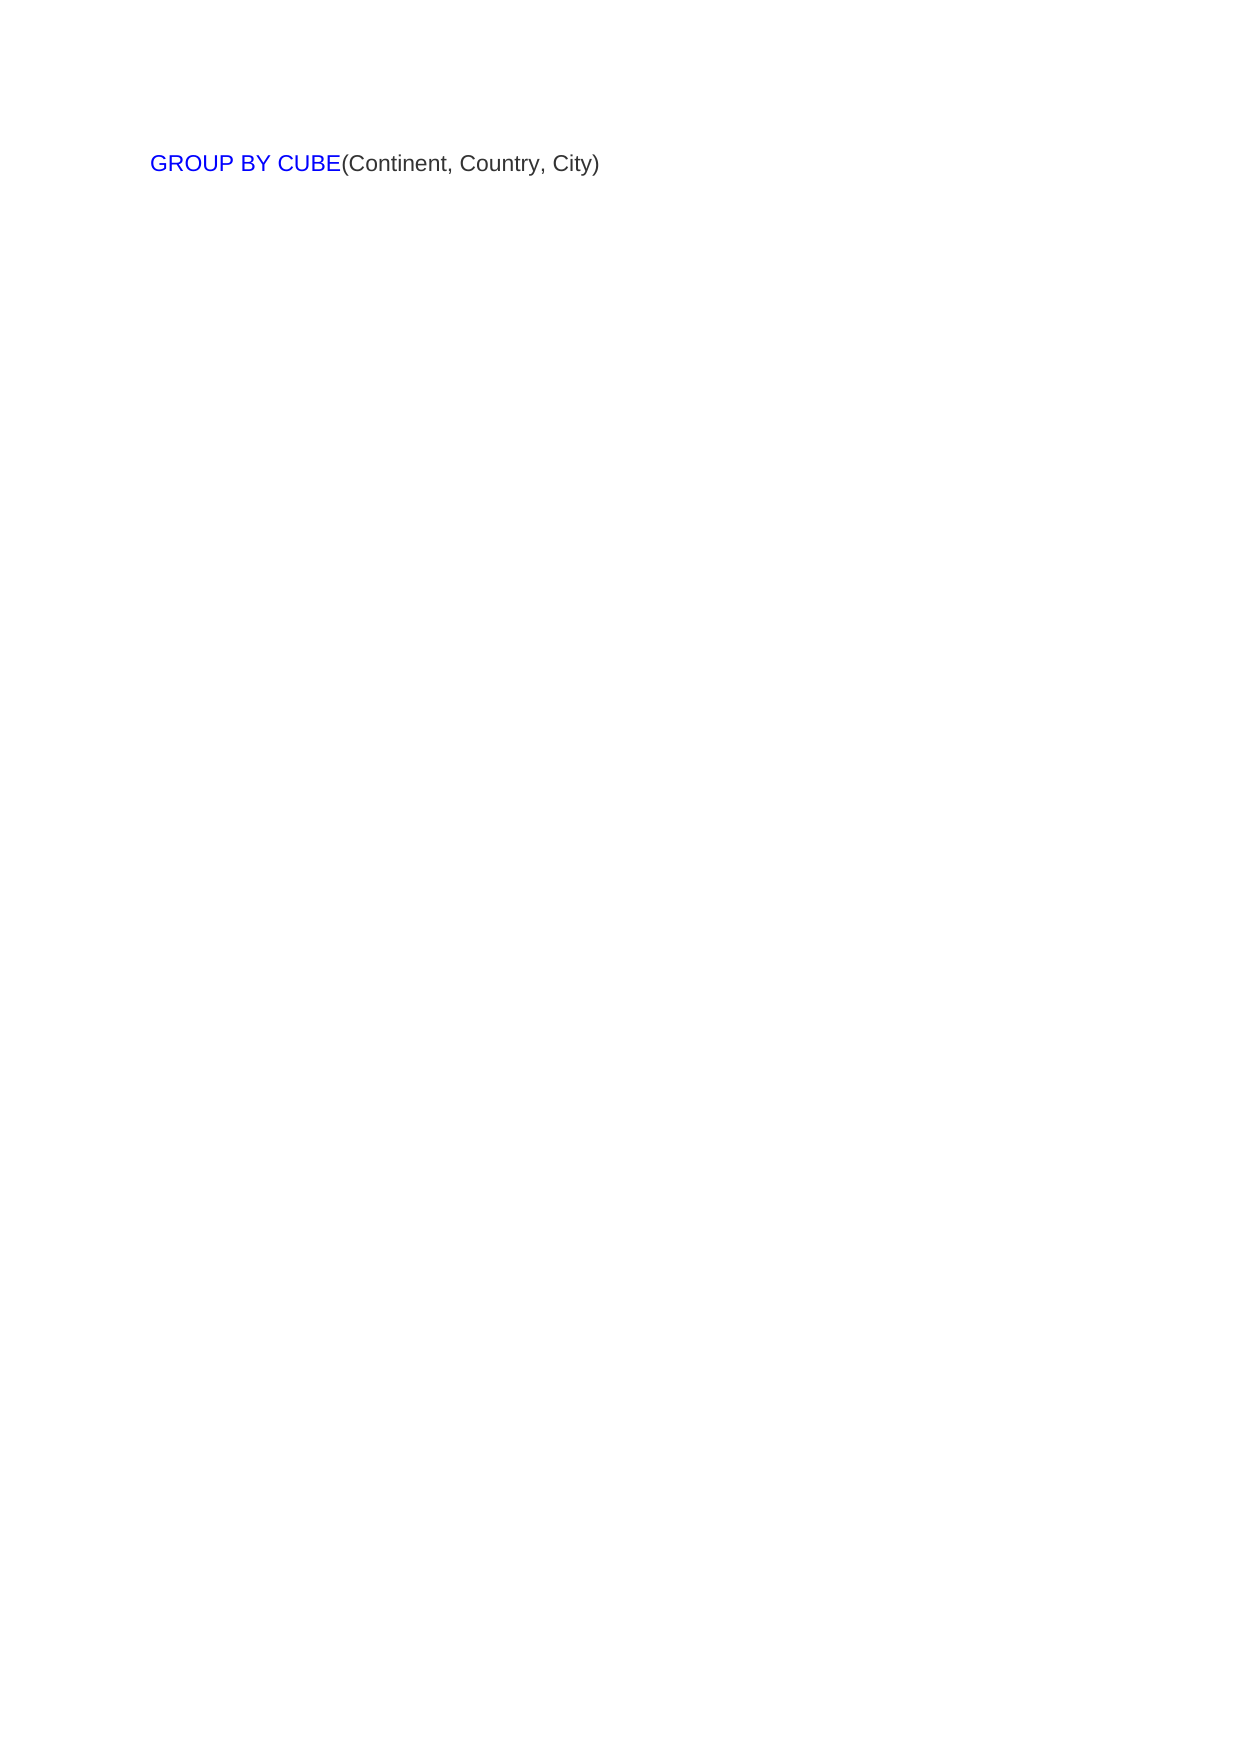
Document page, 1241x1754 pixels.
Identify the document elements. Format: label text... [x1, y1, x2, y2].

text GROUP BY CUBE(Continent, Country, City) You won't see any difference when you use ROLLUP and CUBE on a single column. Both the following queries produces the same output. [150, 150, 1090, 176]
